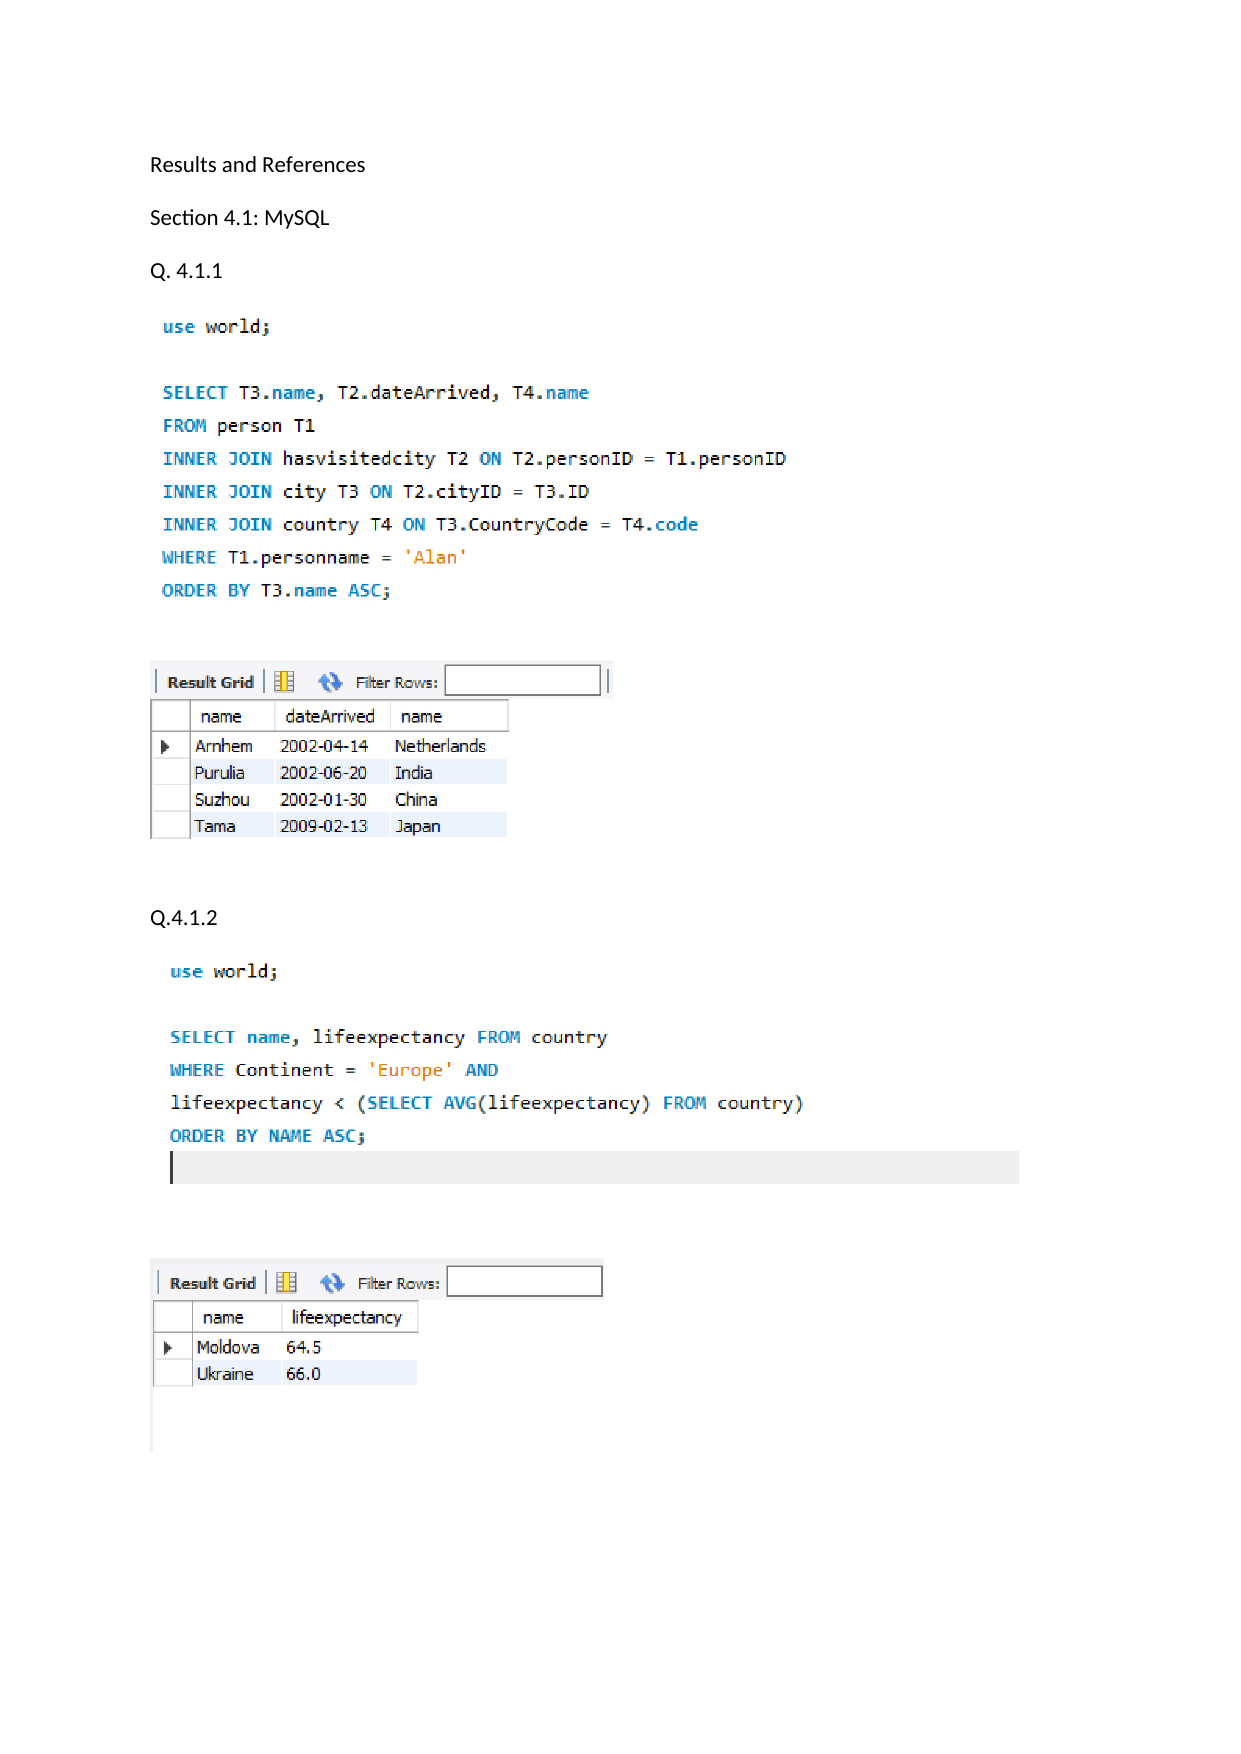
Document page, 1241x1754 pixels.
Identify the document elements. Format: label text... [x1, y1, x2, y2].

text Q.4.1.2 [150, 903, 1090, 932]
picture [150, 956, 1019, 1234]
picture [150, 309, 852, 637]
text Section 4.1: MySQL [150, 203, 1090, 231]
text Q. 4.1.1 [150, 256, 1090, 284]
picture [150, 1258, 604, 1452]
text Results and References [150, 150, 1090, 178]
picture [150, 661, 614, 879]
